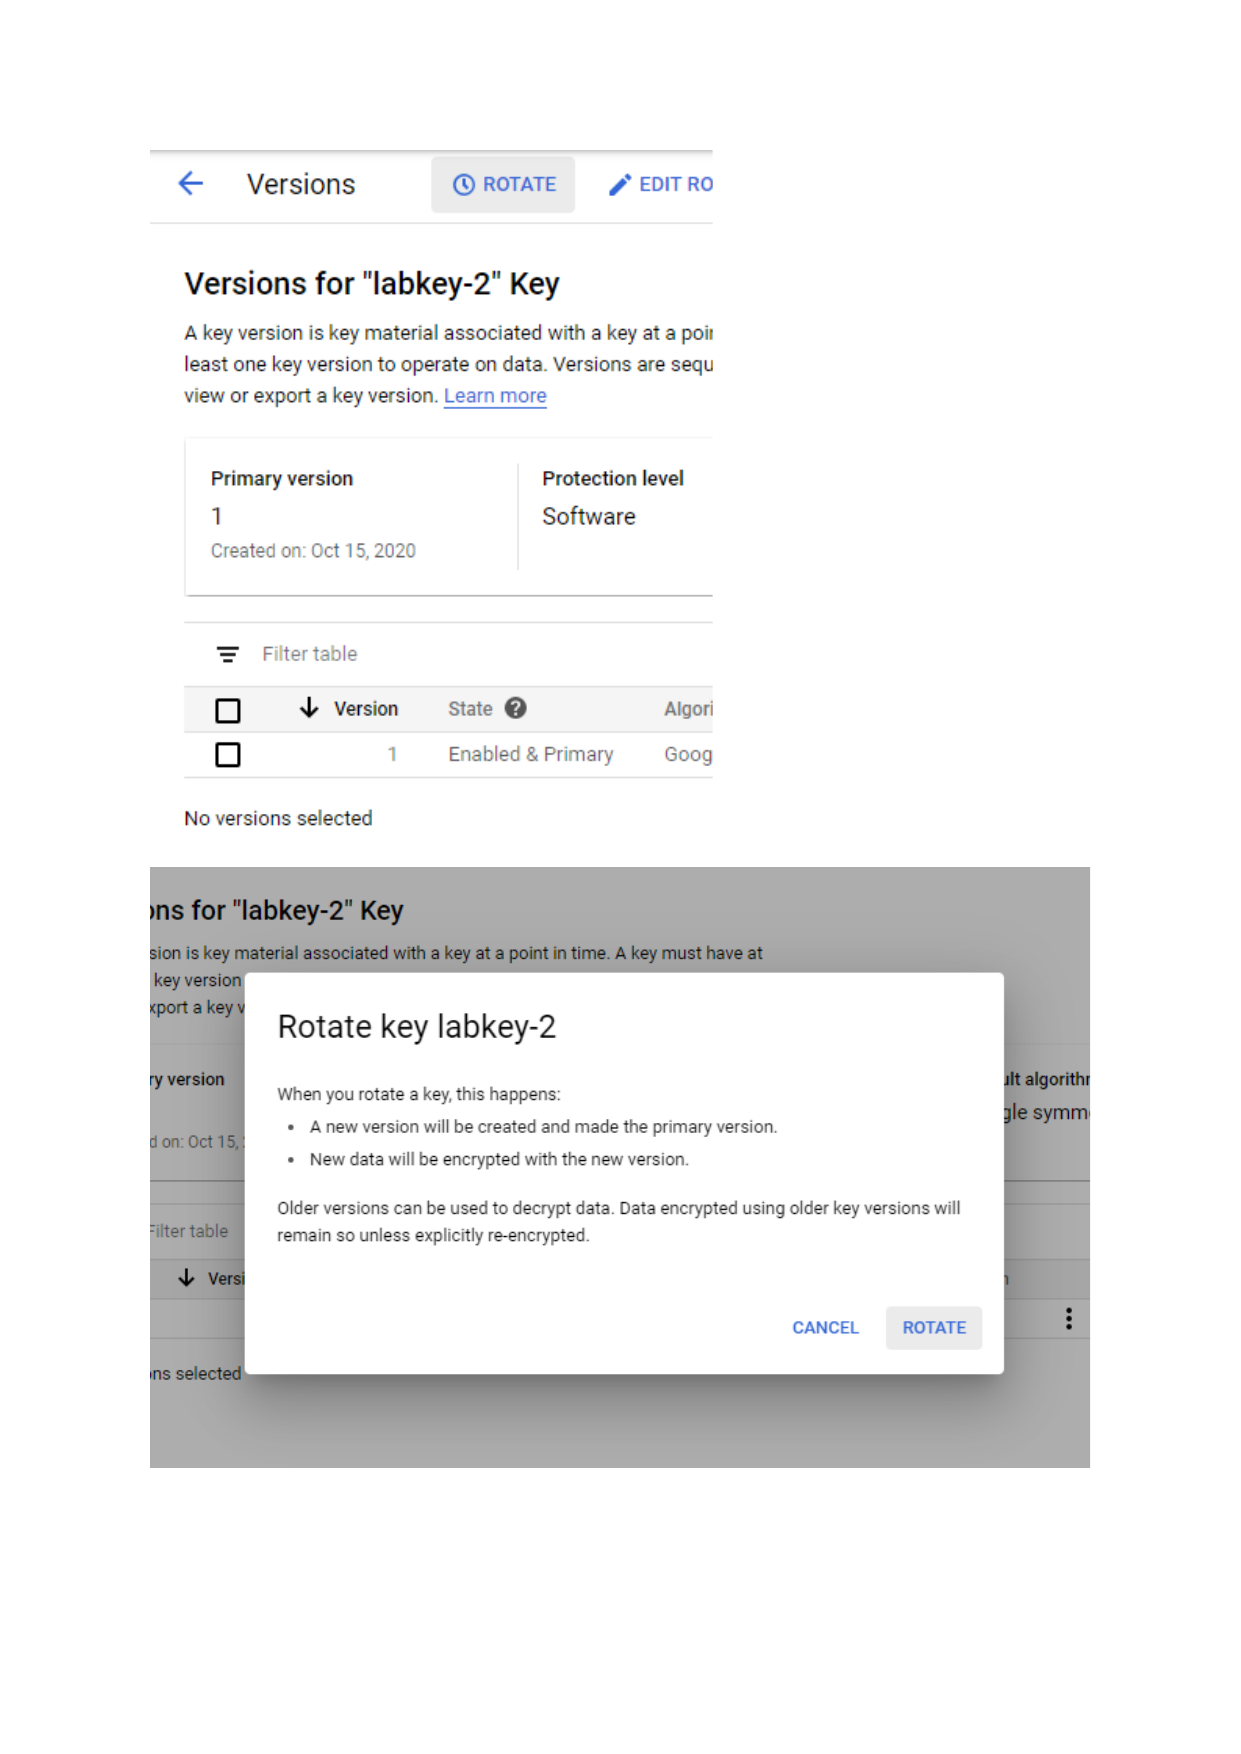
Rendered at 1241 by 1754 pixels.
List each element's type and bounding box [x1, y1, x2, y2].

picture [150, 867, 1091, 1468]
picture [150, 150, 713, 849]
